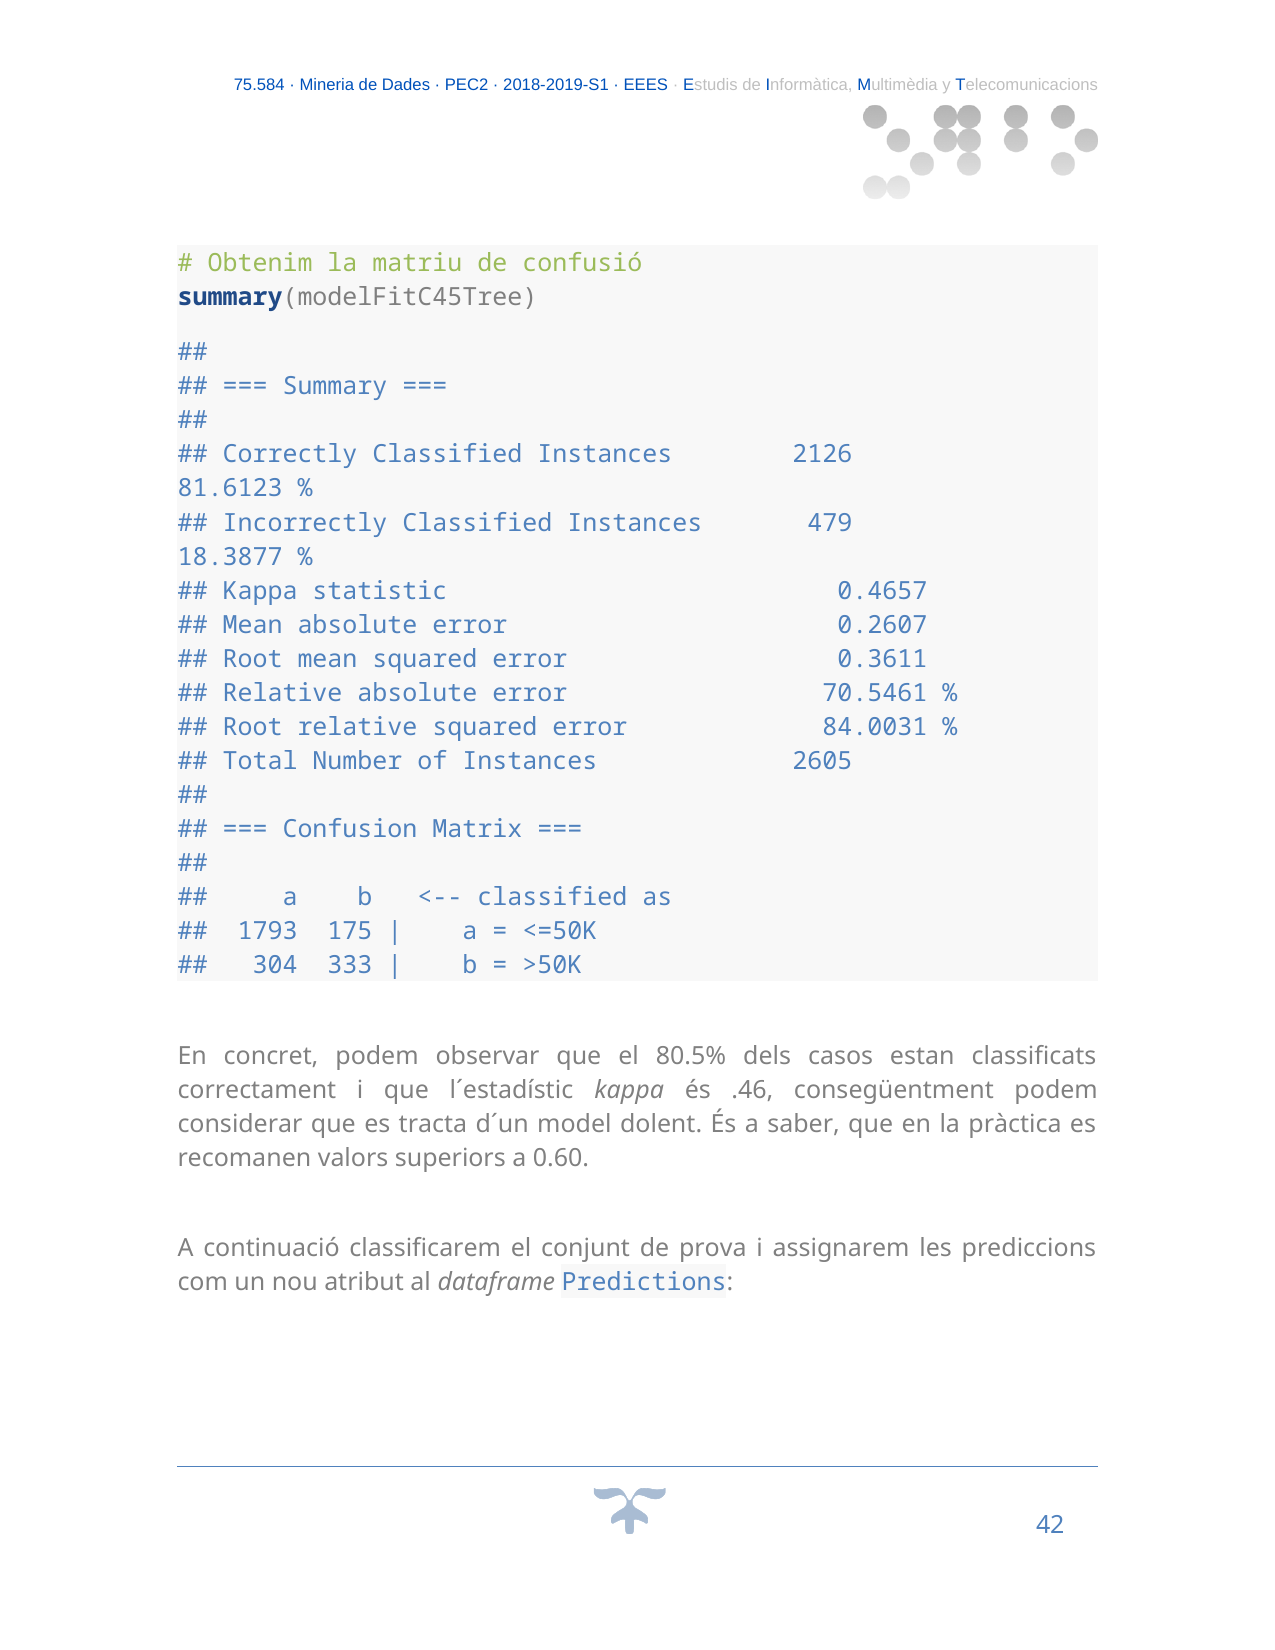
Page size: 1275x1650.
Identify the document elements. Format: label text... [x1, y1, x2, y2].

picture [863, 94, 1098, 211]
text ## ## === Summary === ## ## Correctly Classified Instances 2126 81.6123 % ## Incorrectly Classified Instances 479 18.3877 % ## Kappa statistic 0.4657 ## Mean absolute error 0.2607 ## Root mean squared error 0.3611 ## Relative absolute error 70.5461 % ## Root relative squared error 84.0031 % ## Total Number of Instances 2605 ## ## === Confusion Matrix === ## ## a b <-- classified as ## 1793 175 | a = <=50K ## 304 333 | b = >50K [177, 334, 1098, 981]
text # Obtenim la matriu de confusió summary(modelFitC45Tree) [537, 245, 1098, 313]
text A continuació classificarem el conjunt de prova i assignarem les prediccions com un nou atribut al dataframe Predictions: [177, 1230, 1098, 1298]
text En concret, podem observar que el 80.5% dels casos estan classificats correctament i que l´estadístic kappa és .46, consegüentment podem considerar que es tracta d´un model dolent. És a saber, que en la pràctica es recomanen valors superiors a 0.60. [177, 1037, 1098, 1173]
